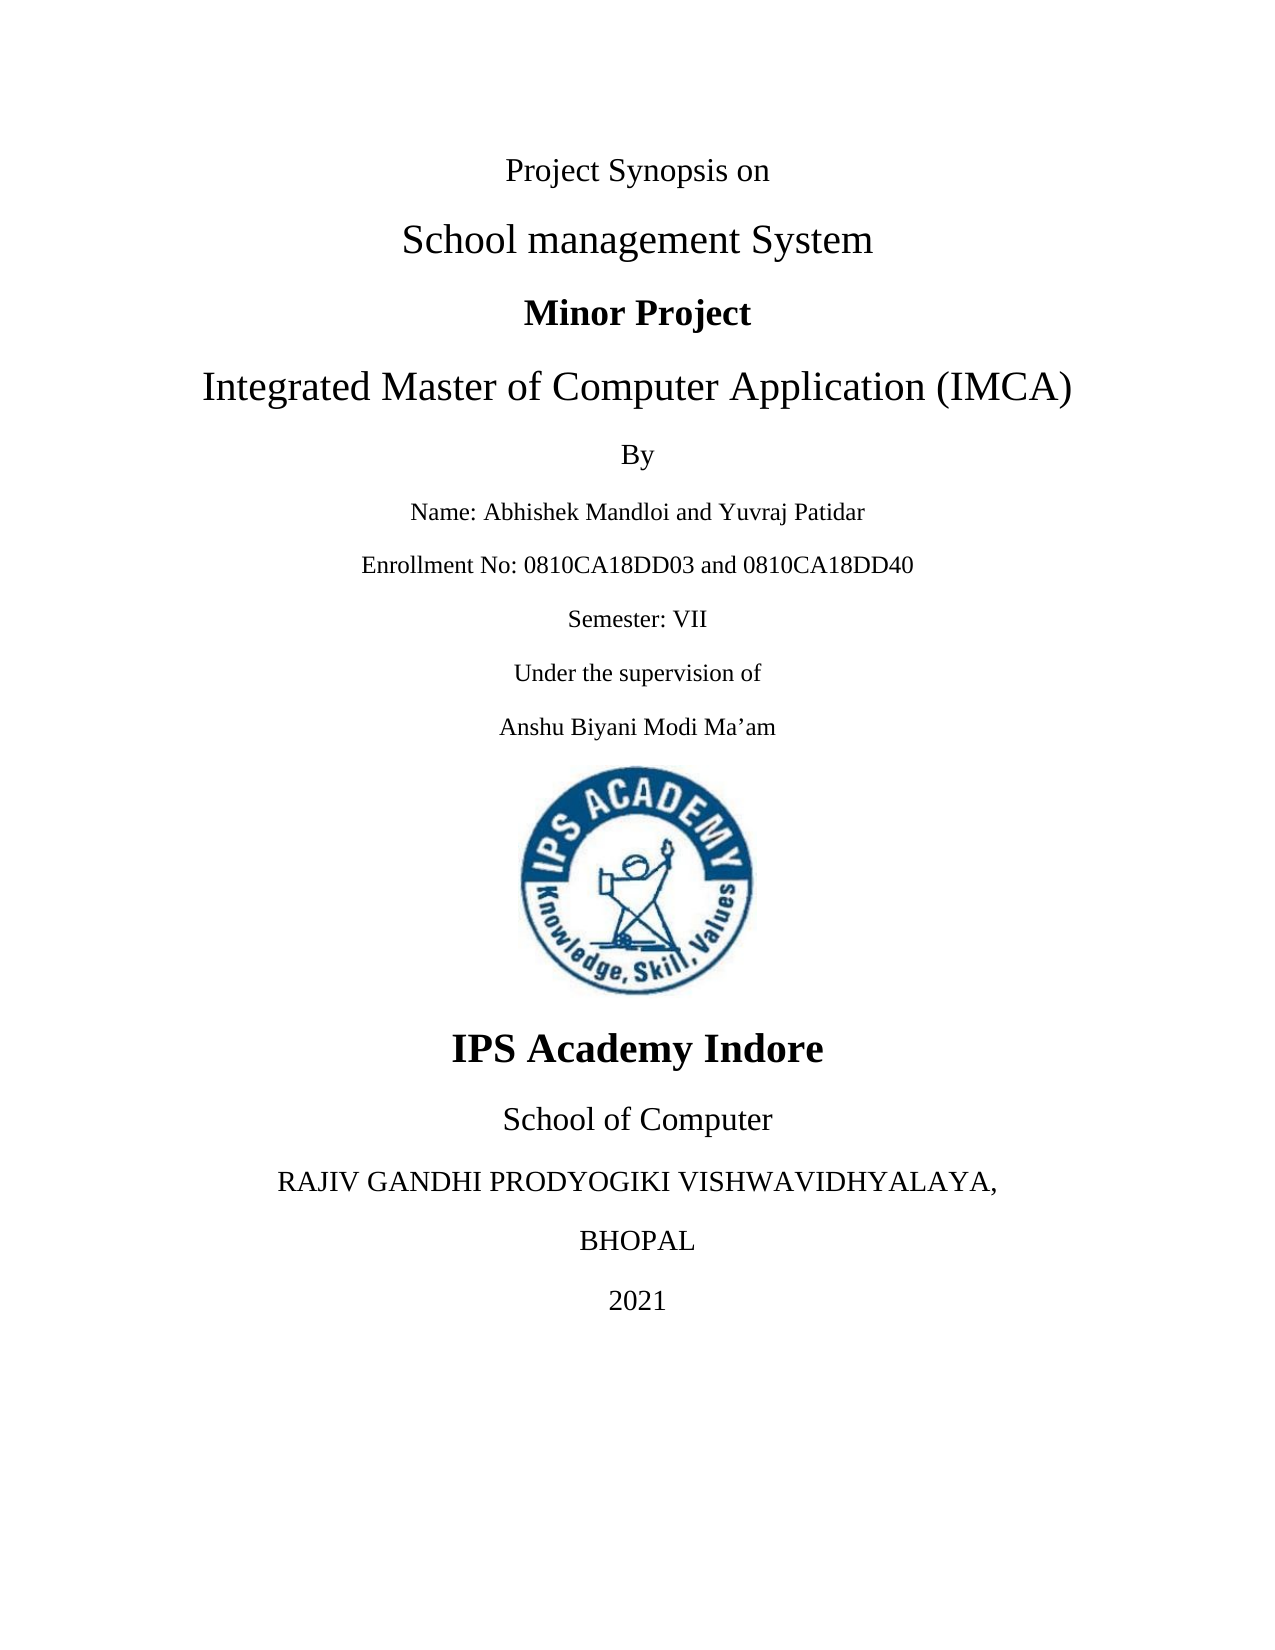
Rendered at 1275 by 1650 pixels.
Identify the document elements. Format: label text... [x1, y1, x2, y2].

text IPS Academy Indore [150, 1023, 1125, 1071]
text By [150, 437, 1125, 471]
text Integrated Master of Computer Application (IMCA) [150, 361, 1125, 409]
text School management System [150, 215, 1125, 263]
text Project Synopsis on [150, 150, 1125, 188]
text Name: Abhishek Mandloi and Yuvraj Patidar [150, 497, 1125, 525]
text RAJIV GANDHI PRODYOGIKI VISHWAVIDHYALAYA, [150, 1164, 1125, 1198]
text Semester: VII [150, 604, 1125, 633]
text BHOPAL [150, 1223, 1125, 1257]
text Under the supervision of [150, 658, 1125, 687]
text School of Computer [150, 1099, 1125, 1138]
picture [518, 765, 757, 999]
text Enrollment No: 0810CA18DD03 and 0810CA18DD40 [150, 550, 1125, 579]
text 2021 [150, 1283, 1125, 1316]
text Minor Project [150, 291, 1125, 334]
text Anshu Biyani Modi Ma’am [150, 712, 1125, 741]
